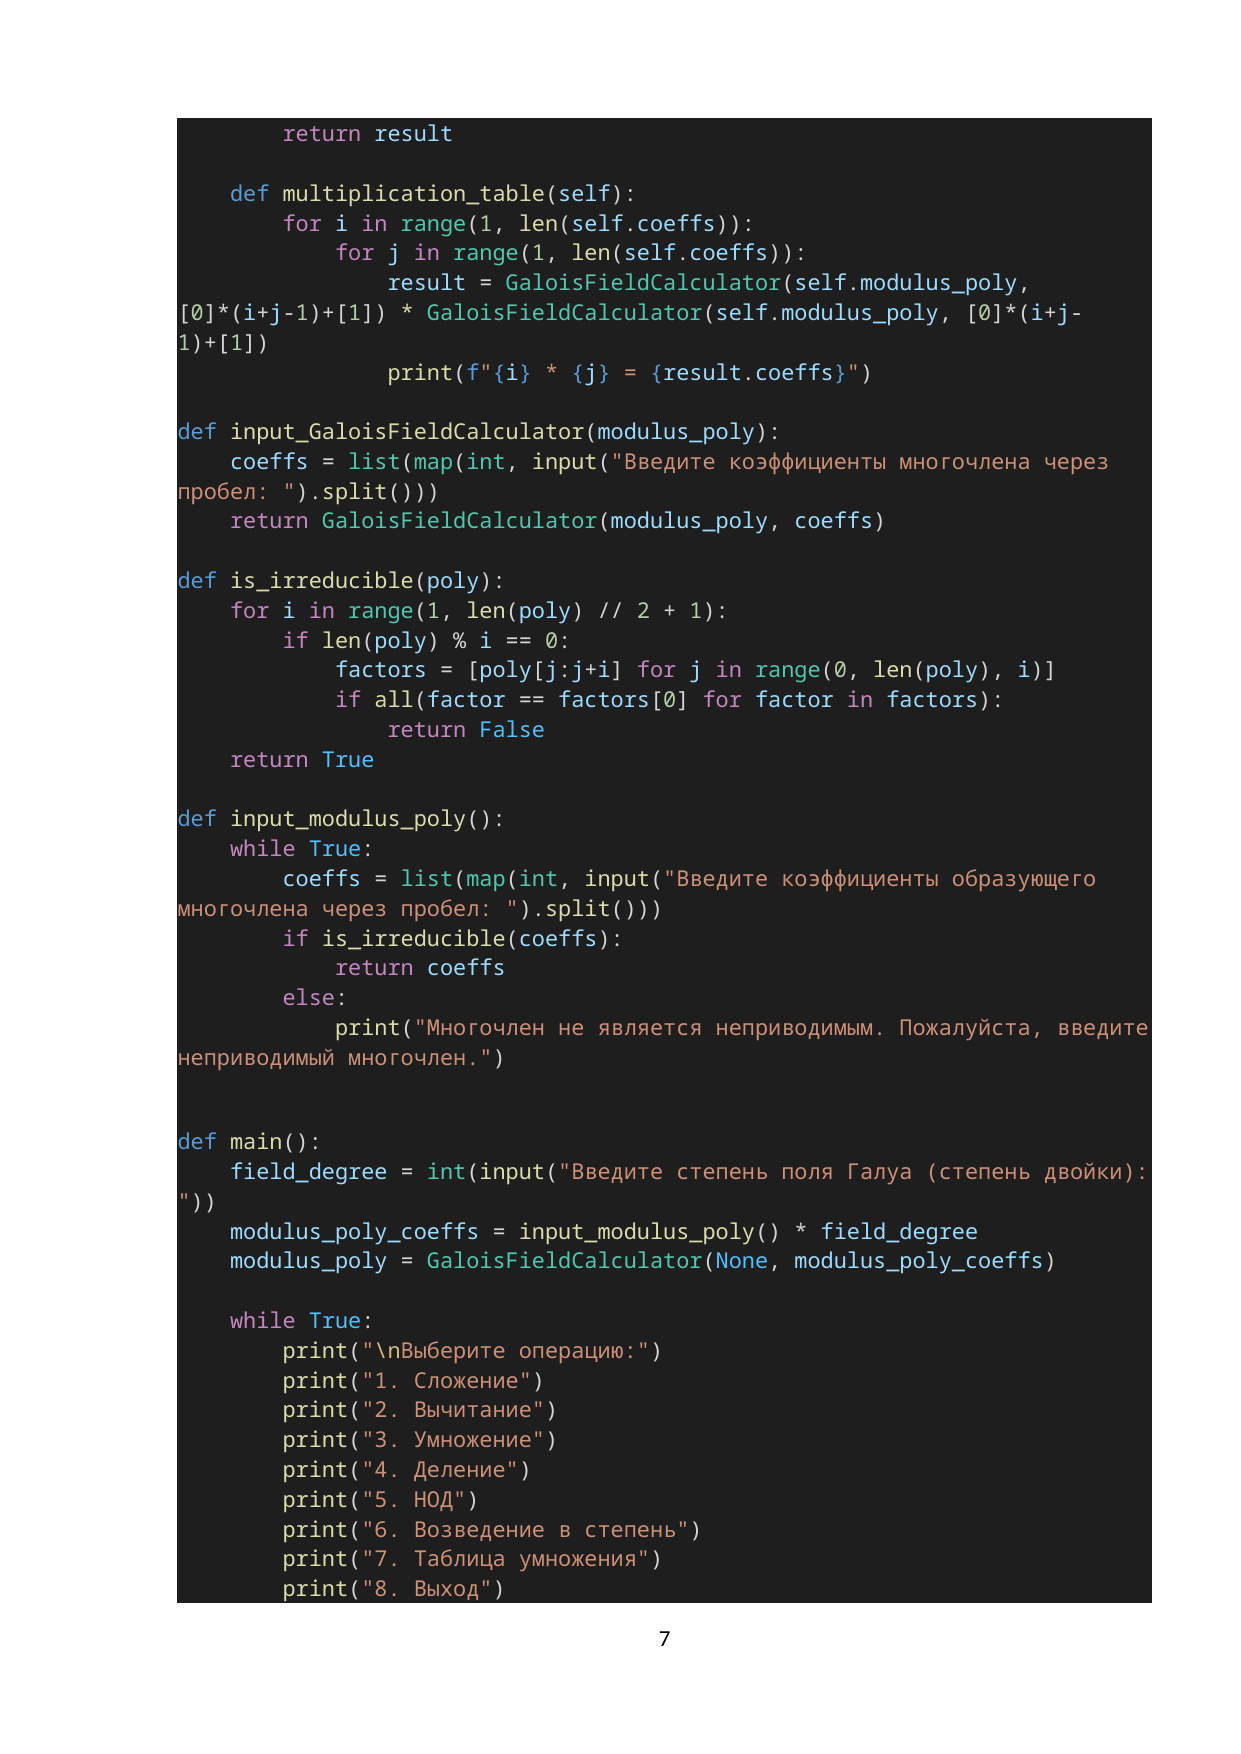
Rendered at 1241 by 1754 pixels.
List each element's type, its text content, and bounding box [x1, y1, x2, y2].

text modulus_poly = GaloisFieldCalculator(None, modulus_poly_coeffs) [177, 1245, 1152, 1275]
text return True [177, 744, 1152, 773]
text print("3. Умножение") [177, 1424, 1152, 1454]
text return coeffs [177, 952, 1152, 982]
text for i in range(1, len(self.coeffs)): [177, 207, 1152, 237]
text print("Многочлен не является неприводимым. Пожалуйста, введите неприводимый многочлен.") [177, 1012, 1152, 1071]
text def multiplication_table(self): [177, 178, 1152, 207]
text print("7. Таблица умножения") [177, 1543, 1152, 1573]
text print("4. Деление") [177, 1454, 1152, 1484]
text while True: [177, 1305, 1152, 1335]
text print("2. Вычитание") [177, 1394, 1152, 1424]
text coeffs = list(map(int, input("Введите коэффициенты многочлена через пробел: ").split())) [177, 446, 1152, 505]
text if len(poly) % i == 0: [177, 624, 1152, 654]
text print("1. Сложение") [177, 1364, 1152, 1394]
text while True: [177, 833, 1152, 863]
text print("\nВыберите операцию:") [177, 1335, 1152, 1364]
text return result [177, 118, 1152, 148]
text print("6. Возведение в степень") [177, 1513, 1152, 1543]
text field_degree = int(input("Введите степень поля Галуа (степень двойки): ")) [177, 1156, 1152, 1216]
text print("5. НОД") [177, 1484, 1152, 1513]
text def main(): [177, 1126, 1152, 1156]
text print("8. Выход") [177, 1573, 1152, 1603]
text modulus_poly_coeffs = input_modulus_poly() * field_degree [177, 1216, 1152, 1245]
text coeffs = list(map(int, input("Введите коэффициенты образующего многочлена через пробел: ").split())) [177, 863, 1152, 922]
text def is_irreducible(poly): [177, 565, 1152, 595]
text def input_modulus_poly(): [177, 803, 1152, 833]
text else: [177, 982, 1152, 1012]
text def input_GaloisFieldCalculator(modulus_poly): [177, 416, 1152, 446]
text return GaloisFieldCalculator(modulus_poly, coeffs) [177, 505, 1152, 535]
text factors = [poly[j:j+i] for j in range(0, len(poly), i)] [177, 654, 1152, 684]
text result = GaloisFieldCalculator(self.modulus_poly, [0]*(i+j-1)+[1]) * GaloisFieldCalculator(self.modulus_poly, [0]*(i+j-1)+[1]) [177, 267, 1152, 356]
text for j in range(1, len(self.coeffs)): [177, 237, 1152, 267]
text return False [177, 714, 1152, 744]
text if all(factor == factors[0] for factor in factors): [177, 684, 1152, 714]
text if is_irreducible(coeffs): [177, 922, 1152, 952]
text print(f"{i} * {j} = {result.coeffs}") [177, 356, 1152, 386]
text for i in range(1, len(poly) // 2 + 1): [177, 595, 1152, 624]
